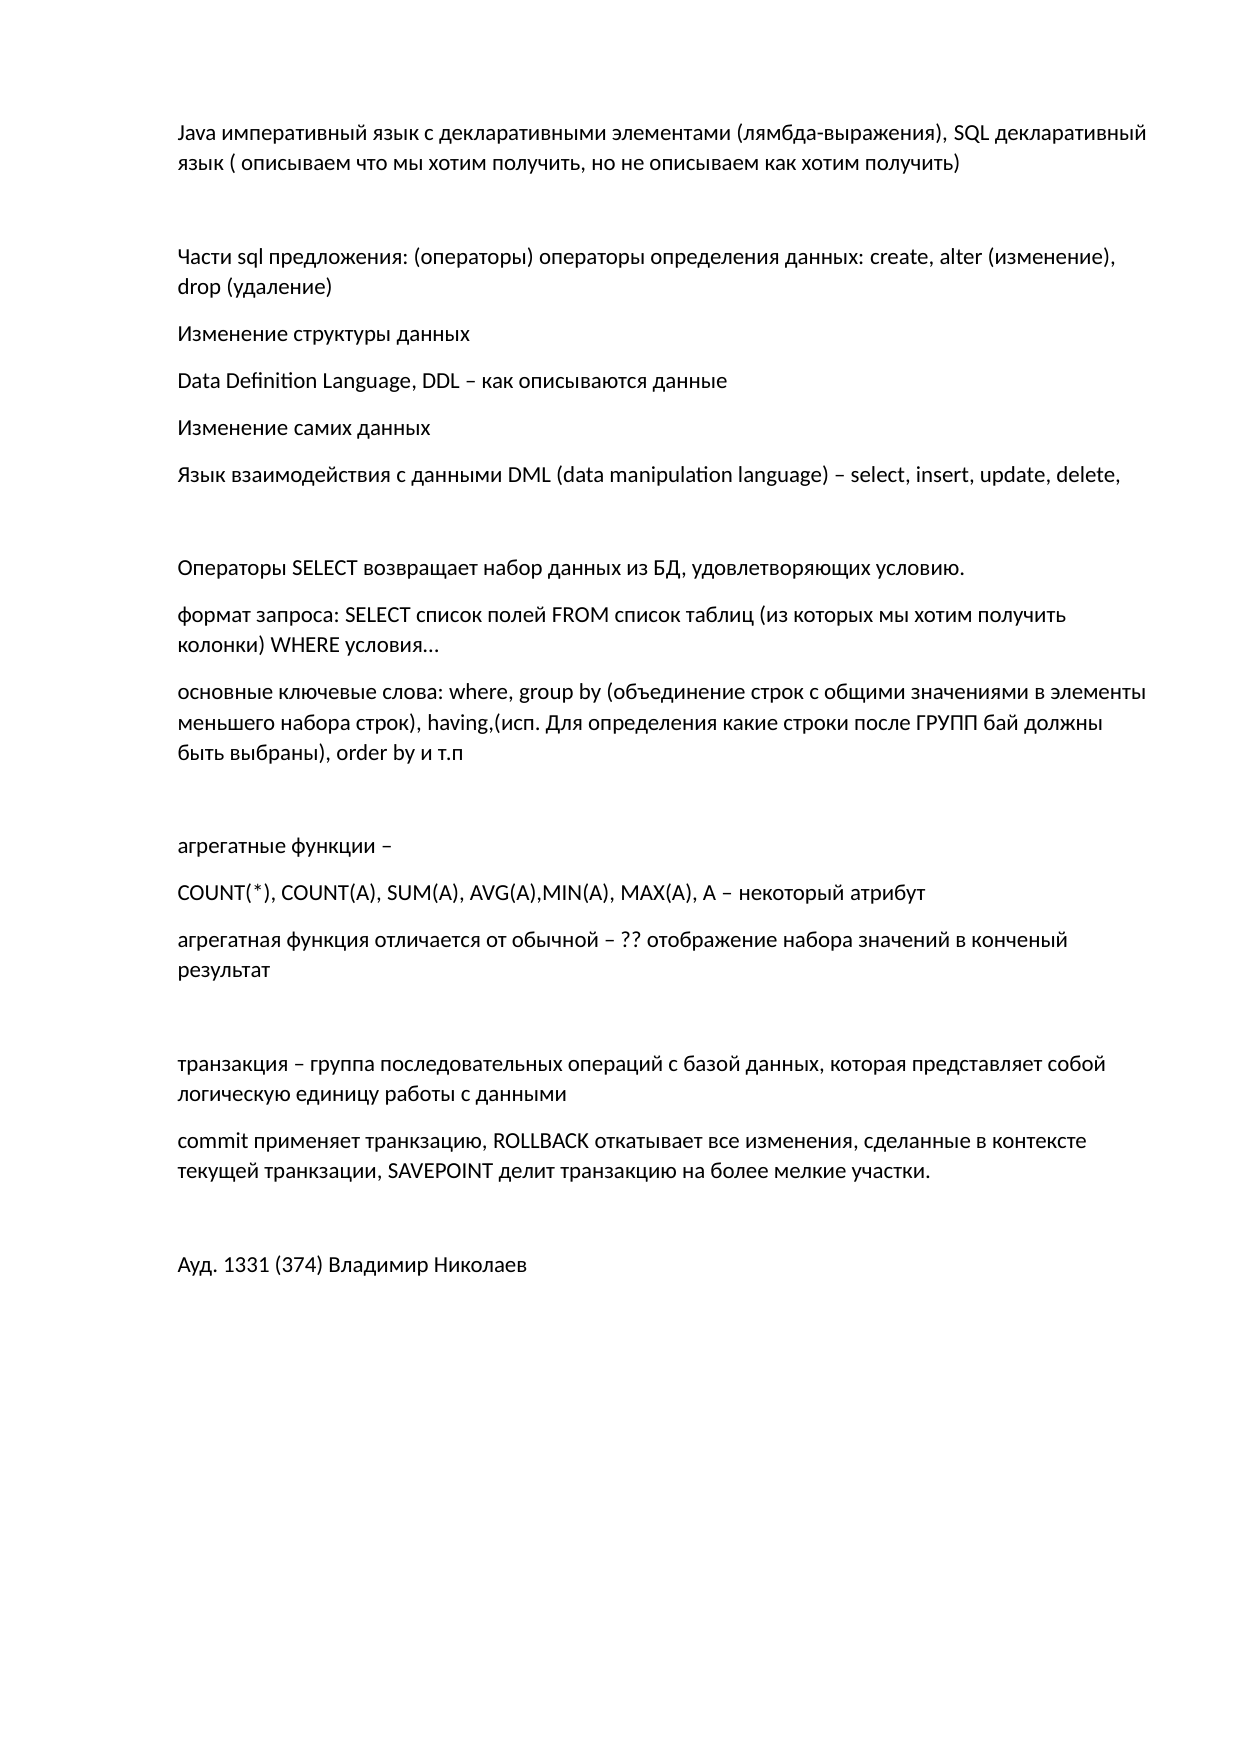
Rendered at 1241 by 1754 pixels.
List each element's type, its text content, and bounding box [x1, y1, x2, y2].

text Изменение самих данных [177, 413, 1152, 441]
text Части sql предложения: (операторы) операторы определения данных: create, alter (изменение), drop (удаление) [177, 242, 1152, 300]
text основные ключевые слова: where, group by (объединение строк с общими значениями в элементы меньшего набора строк), having,(исп. Для определения какие строки после ГРУПП бай должны быть выбраны), order by и т.п [177, 677, 1152, 766]
text Изменение структуры данных [177, 319, 1152, 347]
text Java императивный язык с декларативными элементами (лямбда-выражения), SQL декларативный язык ( описываем что мы хотим получить, но не описываем как хотим получить) [177, 118, 1152, 176]
text COUNT(*), COUNT(A), SUM(A), AVG(A),MIN(A), MAX(A), A – некоторый атрибут [177, 878, 1152, 907]
text commit применяет транкзацию, ROLLBACK откатывает все изменения, сделанные в контексте текущей транкзации, SAVEPOINT делит транзакцию на более мелкие участки. [177, 1126, 1152, 1185]
text Операторы SELECT возвращает набор данных из БД, удовлетворяющих условию. [177, 553, 1152, 582]
text Ауд. 1331 (374) Владимир Николаев [177, 1250, 1152, 1278]
text транзакция – группа последовательных операций с базой данных, которая представляет собой логическую единицу работы с данными [177, 1049, 1152, 1108]
text формат запроса: SELECT список полей FROM список таблиц (из которых мы хотим получить колонки) WHERE условия… [177, 600, 1152, 659]
text Язык взаимодействия с данными DML (data manipulation language) – select, insert, update, delete, [177, 460, 1152, 488]
text Data Definition Language, DDL – как описываются данные [177, 366, 1152, 394]
text агрегатная функция отличается от обычной – ?? отображение набора значений в конченый результат [177, 925, 1152, 984]
text агрегатные функции – [177, 832, 1152, 860]
